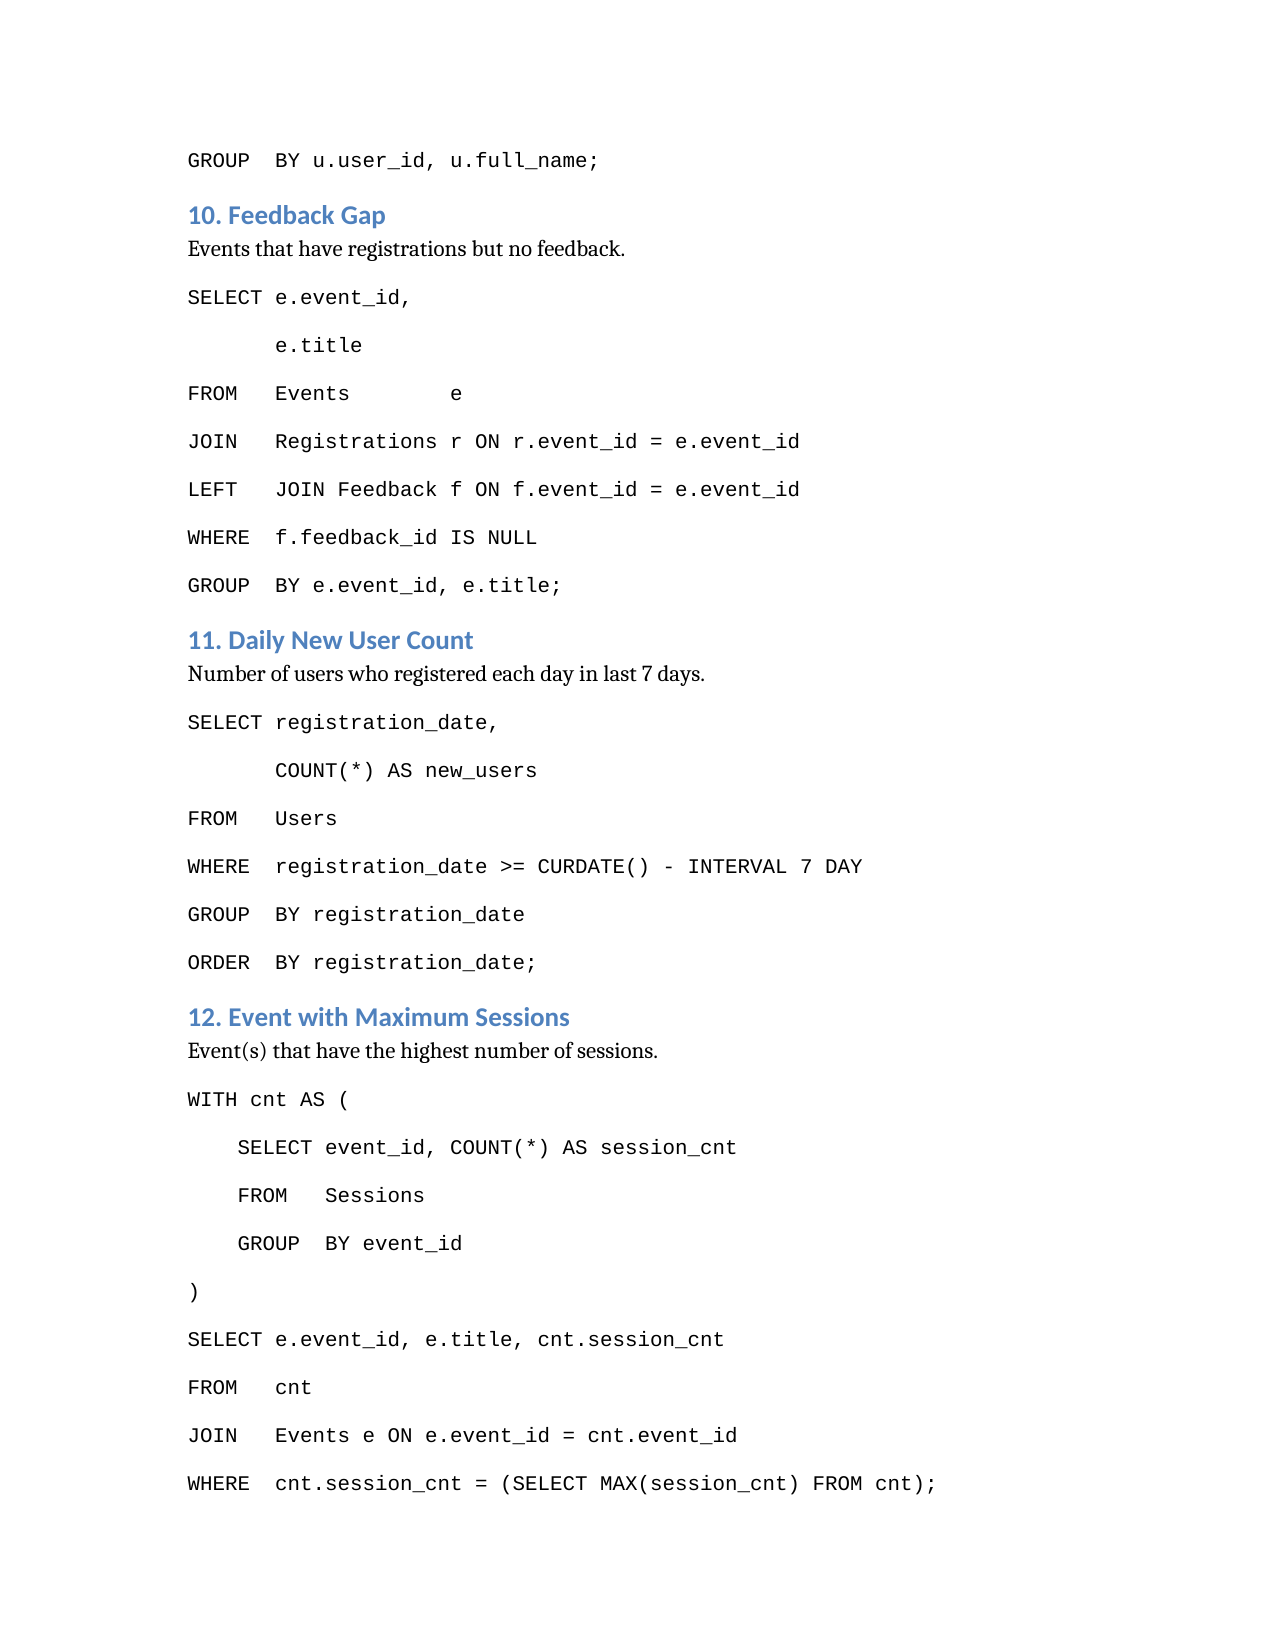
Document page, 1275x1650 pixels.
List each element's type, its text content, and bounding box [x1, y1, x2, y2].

text GROUP BY u.user_id, u.full_name; [187, 150, 1087, 174]
subtitle 11. Daily New User Count [187, 623, 1087, 656]
text e.title [187, 335, 1087, 359]
subtitle 12. Event with Maximum Sessions [187, 1000, 1087, 1033]
text GROUP BY e.event_id, e.title; [187, 575, 1087, 599]
text ) [187, 1281, 1087, 1305]
text FROM Events e [187, 383, 1087, 407]
text SELECT e.event_id, e.title, cnt.session_cnt [187, 1329, 1087, 1353]
text ORDER BY registration_date; [187, 952, 1087, 976]
text JOIN Events e ON e.event_id = cnt.event_id [187, 1425, 1087, 1449]
text Number of users who registered each day in last 7 days. [187, 661, 1087, 687]
subtitle 10. Feedback Gap [187, 198, 1087, 231]
text FROM Users [187, 808, 1087, 832]
text WHERE registration_date >= CURDATE() - INTERVAL 7 DAY [187, 856, 1087, 880]
text GROUP BY event_id [187, 1233, 1087, 1257]
text FROM Sessions [187, 1185, 1087, 1209]
text JOIN Registrations r ON r.event_id = e.event_id [187, 431, 1087, 455]
text LEFT JOIN Feedback f ON f.event_id = e.event_id [187, 479, 1087, 503]
text WHERE f.feedback_id IS NULL [187, 527, 1087, 551]
text Events that have registrations but no feedback. [187, 236, 1087, 262]
text FROM cnt [187, 1377, 1087, 1401]
text COUNT(*) AS new_users [187, 760, 1087, 784]
text SELECT event_id, COUNT(*) AS session_cnt [187, 1137, 1087, 1161]
text SELECT e.event_id, [187, 287, 1087, 311]
text WHERE cnt.session_cnt = (SELECT MAX(session_cnt) FROM cnt); [187, 1473, 1087, 1497]
text WITH cnt AS ( [187, 1089, 1087, 1113]
text SELECT registration_date, [187, 712, 1087, 736]
text Event(s) that have the highest number of sessions. [187, 1038, 1087, 1064]
text GROUP BY registration_date [187, 904, 1087, 928]
